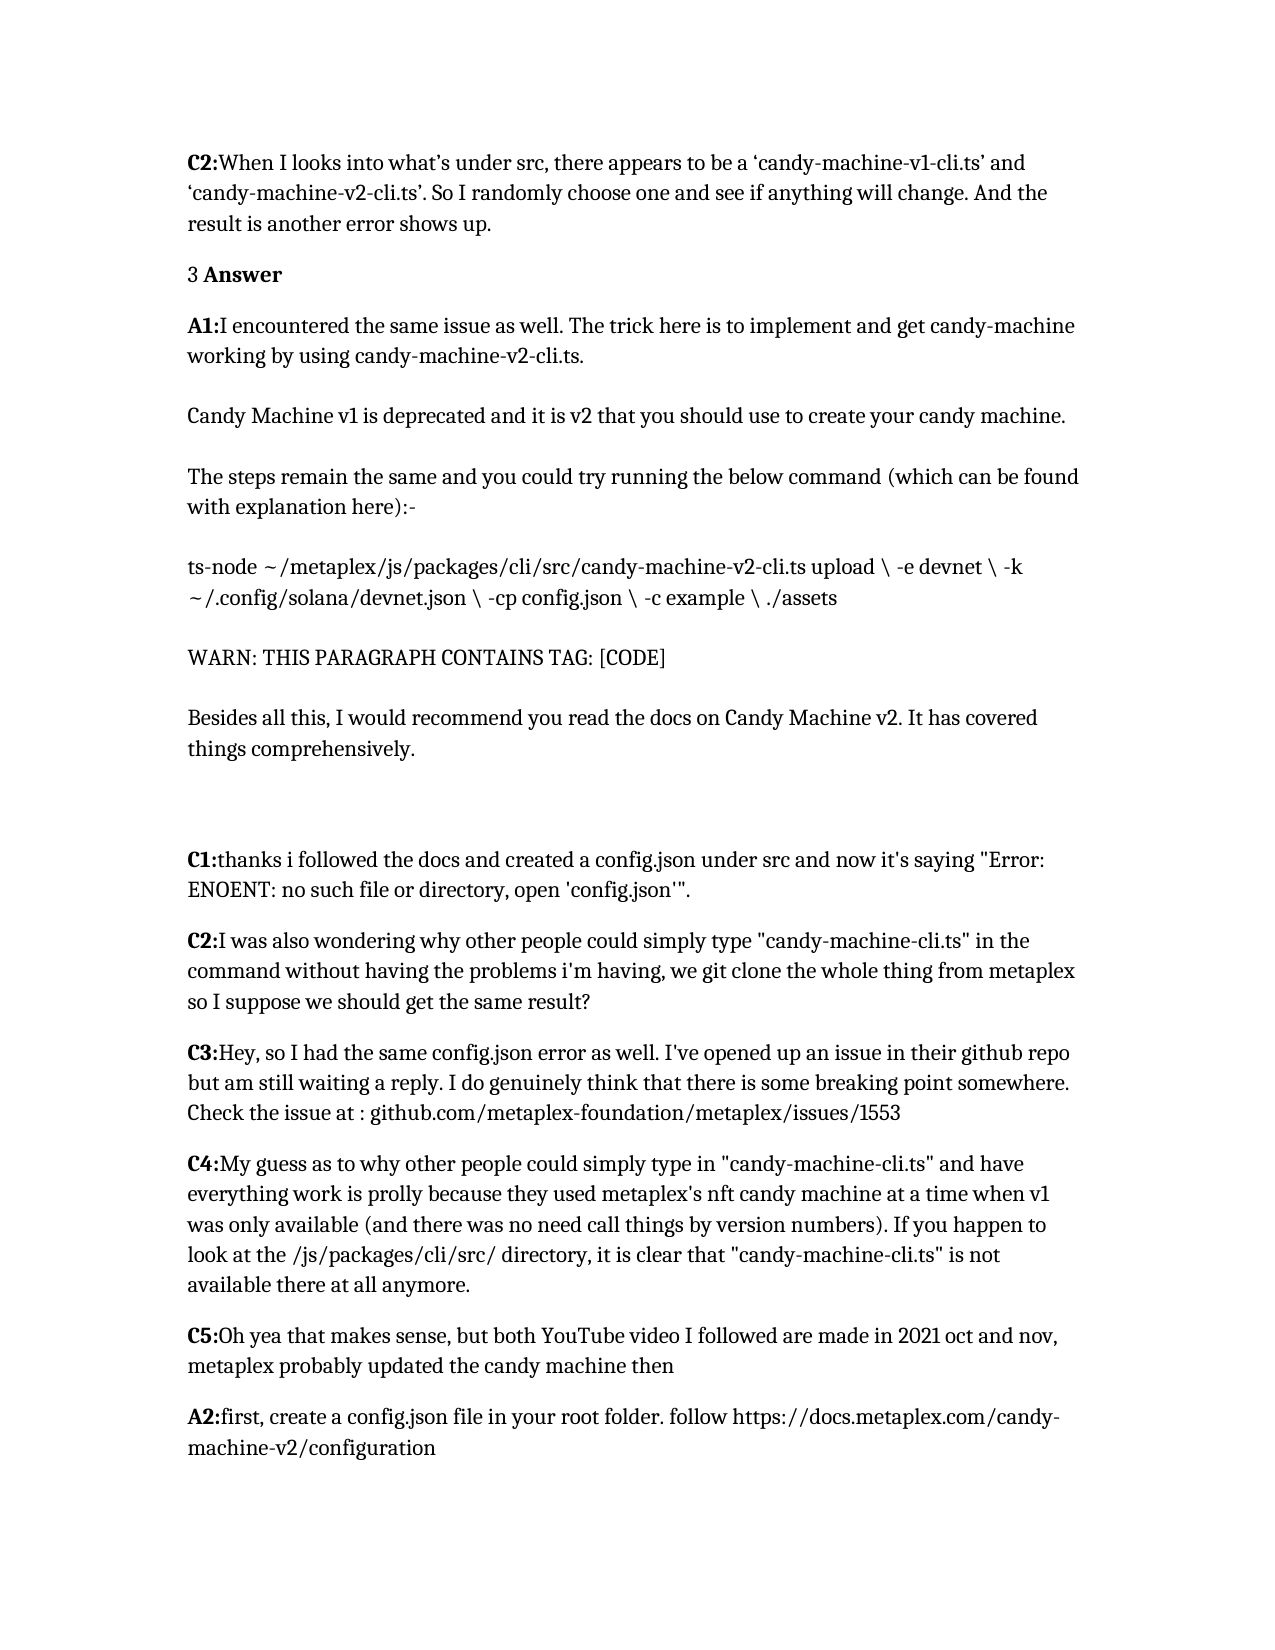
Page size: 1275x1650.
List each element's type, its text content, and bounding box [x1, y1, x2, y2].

text C2:When I looks into what’s under src, there appears to be a ‘candy-machine-v1-cli.ts’ and ‘candy-machine-v2-cli.ts’. So I randomly choose one and see if anything will change. And the result is another error shows up. [187, 150, 1087, 237]
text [187, 1404, 1087, 1491]
text C4:My guess as to why other people could simply type in "candy-machine-cli.ts" and have everything work is prolly because they used metaplex's nft candy machine at a time when v1 was only available (and there was no need call things by version numbers). If you happen to look at the /js/packages/cli/src/ directory, it is clear that "candy-machine-cli.ts" is not available there at all anymore. [187, 1151, 1087, 1298]
text A1:I encountered the same issue as well. The trick here is to implement and get candy-machine working by using candy-machine-v2-cli.ts. Candy Machine v1 is deprecated and it is v2 that you should use to create your candy machine. The steps remain the same and you could try running the below command (which can be found with explanation here):- ts-node ~/metaplex/js/packages/cli/src/candy-machine-v2-cli.ts upload \ -e devnet \ -k ~/.config/solana/devnet.json \ -cp config.json \ -c example \ ./assets WARN: THIS PARAGRAPH CONTAINS TAG: [CODE] Besides all this, I would recommend you read the docs on Candy Machine v2. It has covered things comprehensively. [187, 312, 1087, 822]
text 3 Answer [187, 261, 1087, 288]
text C2:I was also wondering why other people could simply type "candy-machine-cli.ts" in the command without having the problems i'm having, we git clone the whole thing from metaplex so I suppose we should get the same result? [187, 928, 1087, 1015]
text C1:thanks i followed the docs and created a config.json under src and now it's saying "Error: ENOENT: no such file or directory, open 'config.json'". [187, 847, 1087, 903]
text C3:Hey, so I had the same config.json error as well. I've opened up an issue in their github repo but am still waiting a reply. I do genuinely think that there is some breaking point somewhere. Check the issue at : github.com/metaplex-foundation/metaplex/issues/1553 [187, 1039, 1087, 1126]
text C5:Oh yea that makes sense, but both YouTube video I followed are made in 2021 oct and nov, metaplex probably updated the candy machine then [187, 1323, 1087, 1379]
